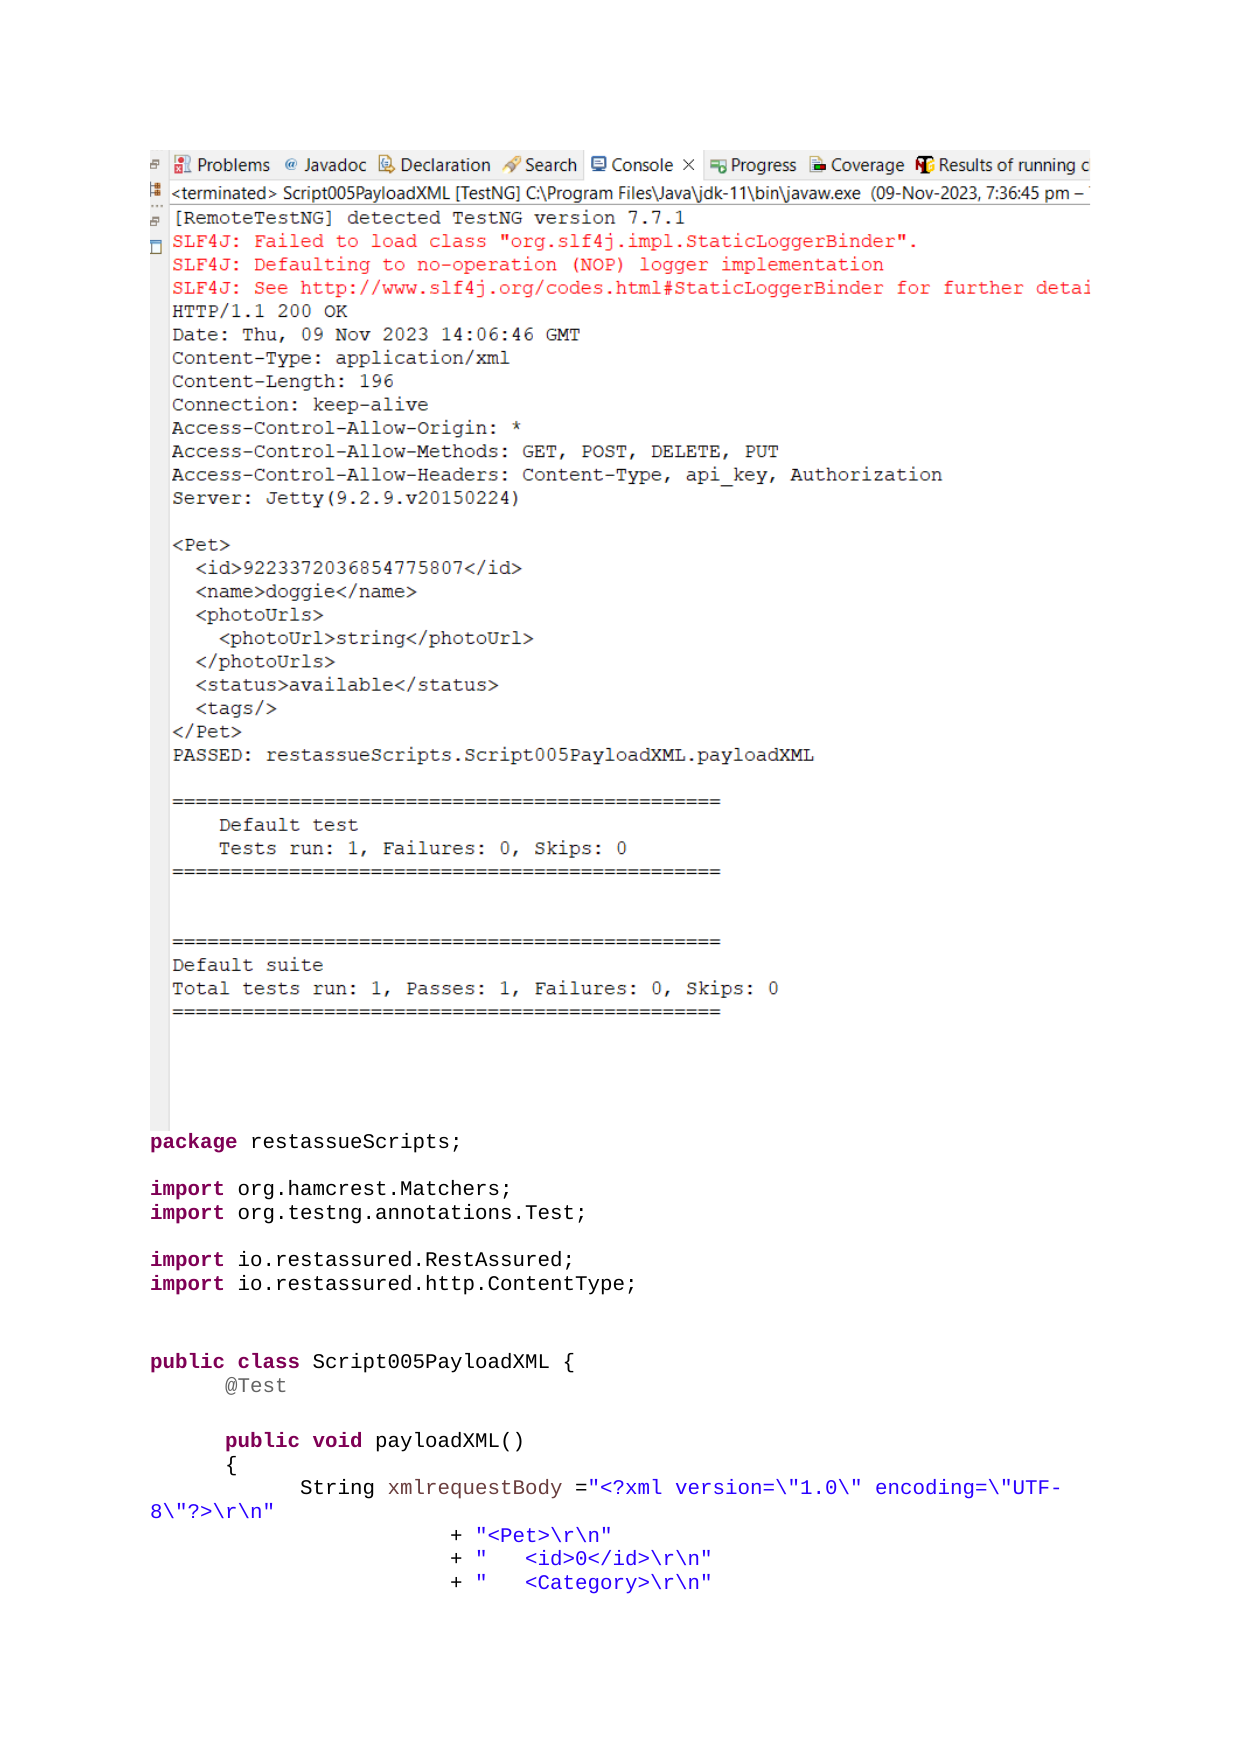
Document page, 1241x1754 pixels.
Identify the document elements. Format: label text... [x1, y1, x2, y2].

text + " <Category>\r\n" [150, 1572, 1090, 1596]
text import io.restassured.http.ContentType; [150, 1273, 1090, 1297]
text package restassueScripts; [150, 1131, 1090, 1155]
text import org.testng.annotations.Test; [150, 1202, 1090, 1226]
text { [150, 1454, 1090, 1477]
text @Test [150, 1375, 1090, 1399]
picture [150, 150, 1091, 1131]
text import io.restassured.RestAssured; [150, 1249, 1090, 1273]
text public void payloadXML() [150, 1430, 1090, 1454]
text + " <id>0</id>\r\n" [150, 1548, 1090, 1572]
text public class Script005PayloadXML { [150, 1351, 1090, 1375]
text import org.hamcrest.Matchers; [150, 1178, 1090, 1202]
text + "<Pet>\r\n" [150, 1524, 1090, 1548]
text String xmlrequestBody ="<?xml version=\"1.0\" encoding=\"UTF-8\"?>\r\n" [150, 1477, 1090, 1524]
